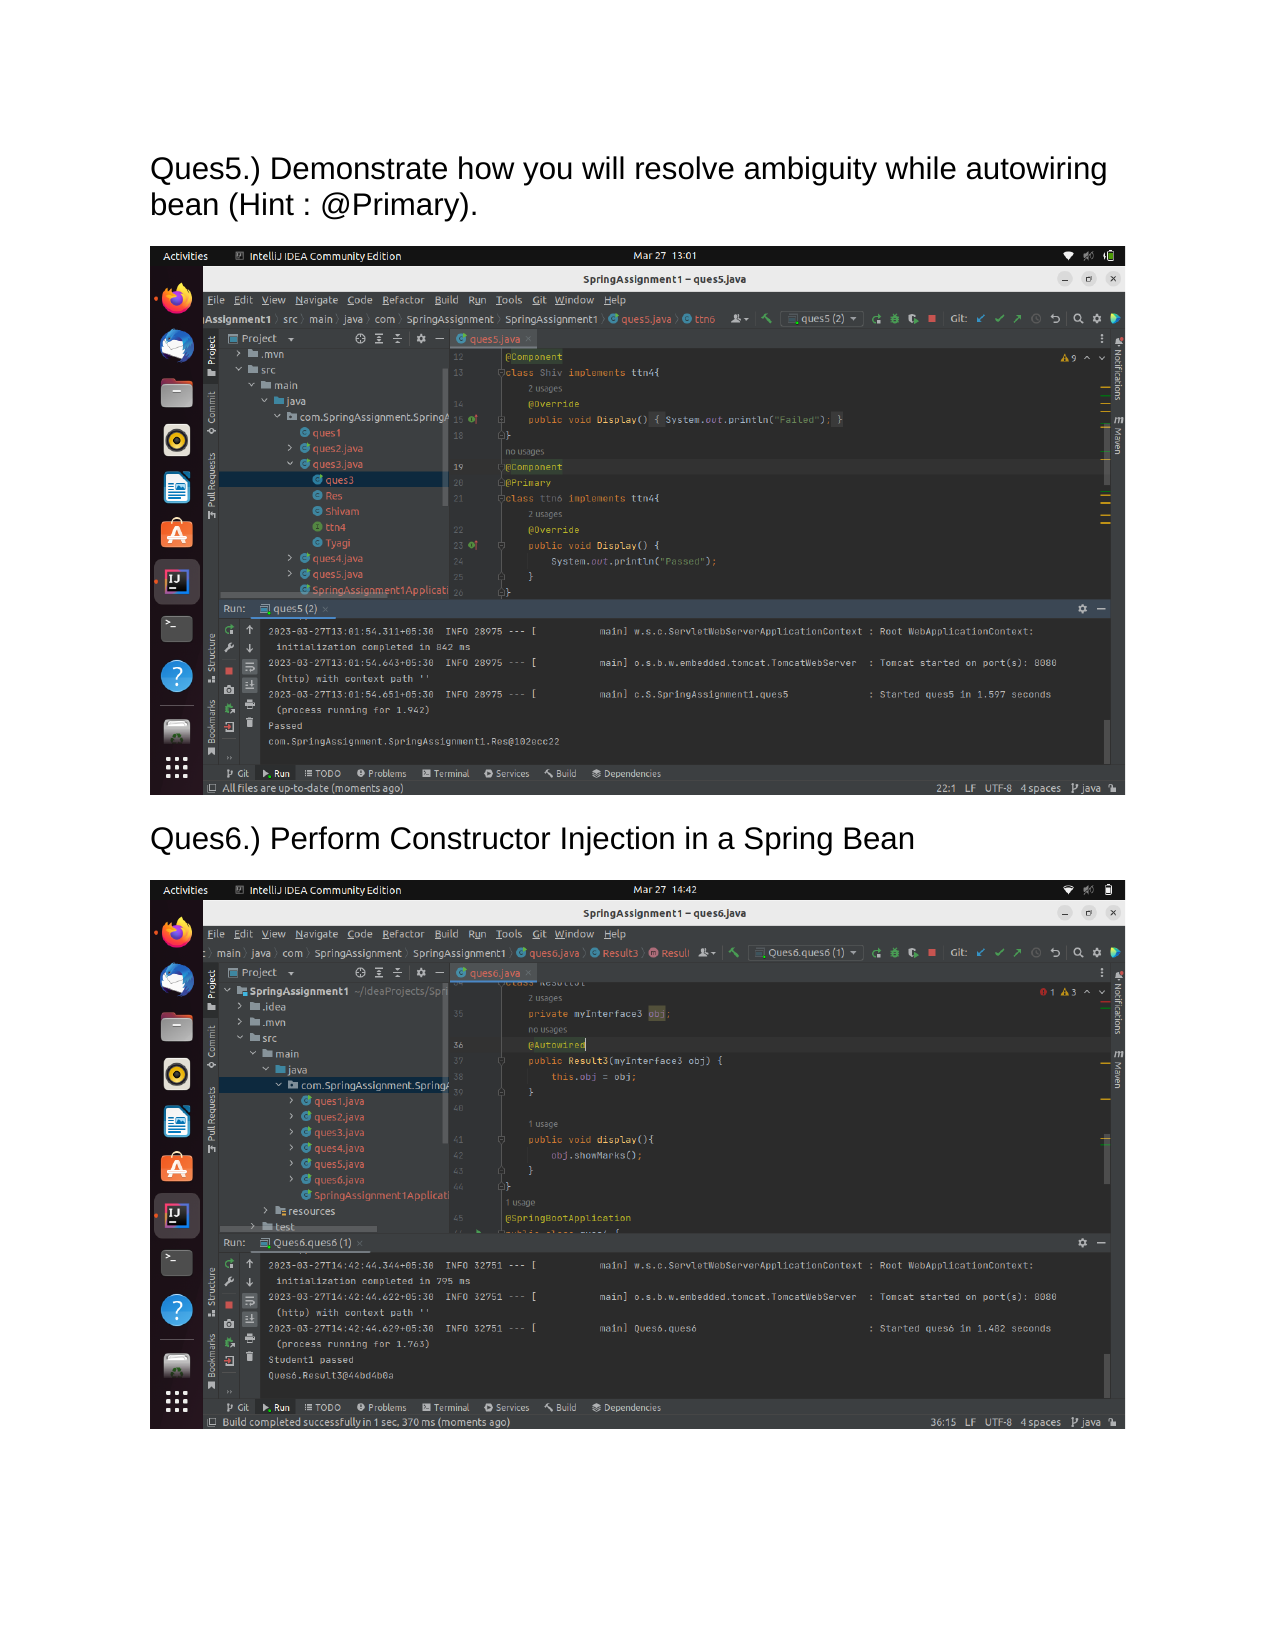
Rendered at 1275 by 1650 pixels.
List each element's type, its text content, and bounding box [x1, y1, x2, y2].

text Ques6.) Perform Constructor Injection in a Spring Bean [150, 820, 1125, 856]
picture [150, 880, 1125, 1429]
text Ques4.) Get a Spring Bean from application context and display its properties.Ques5.) Demonstrate how you will resolve ambiguity while autowiring bean (Hint : @Primary). [150, 150, 1125, 222]
picture [150, 246, 1125, 795]
